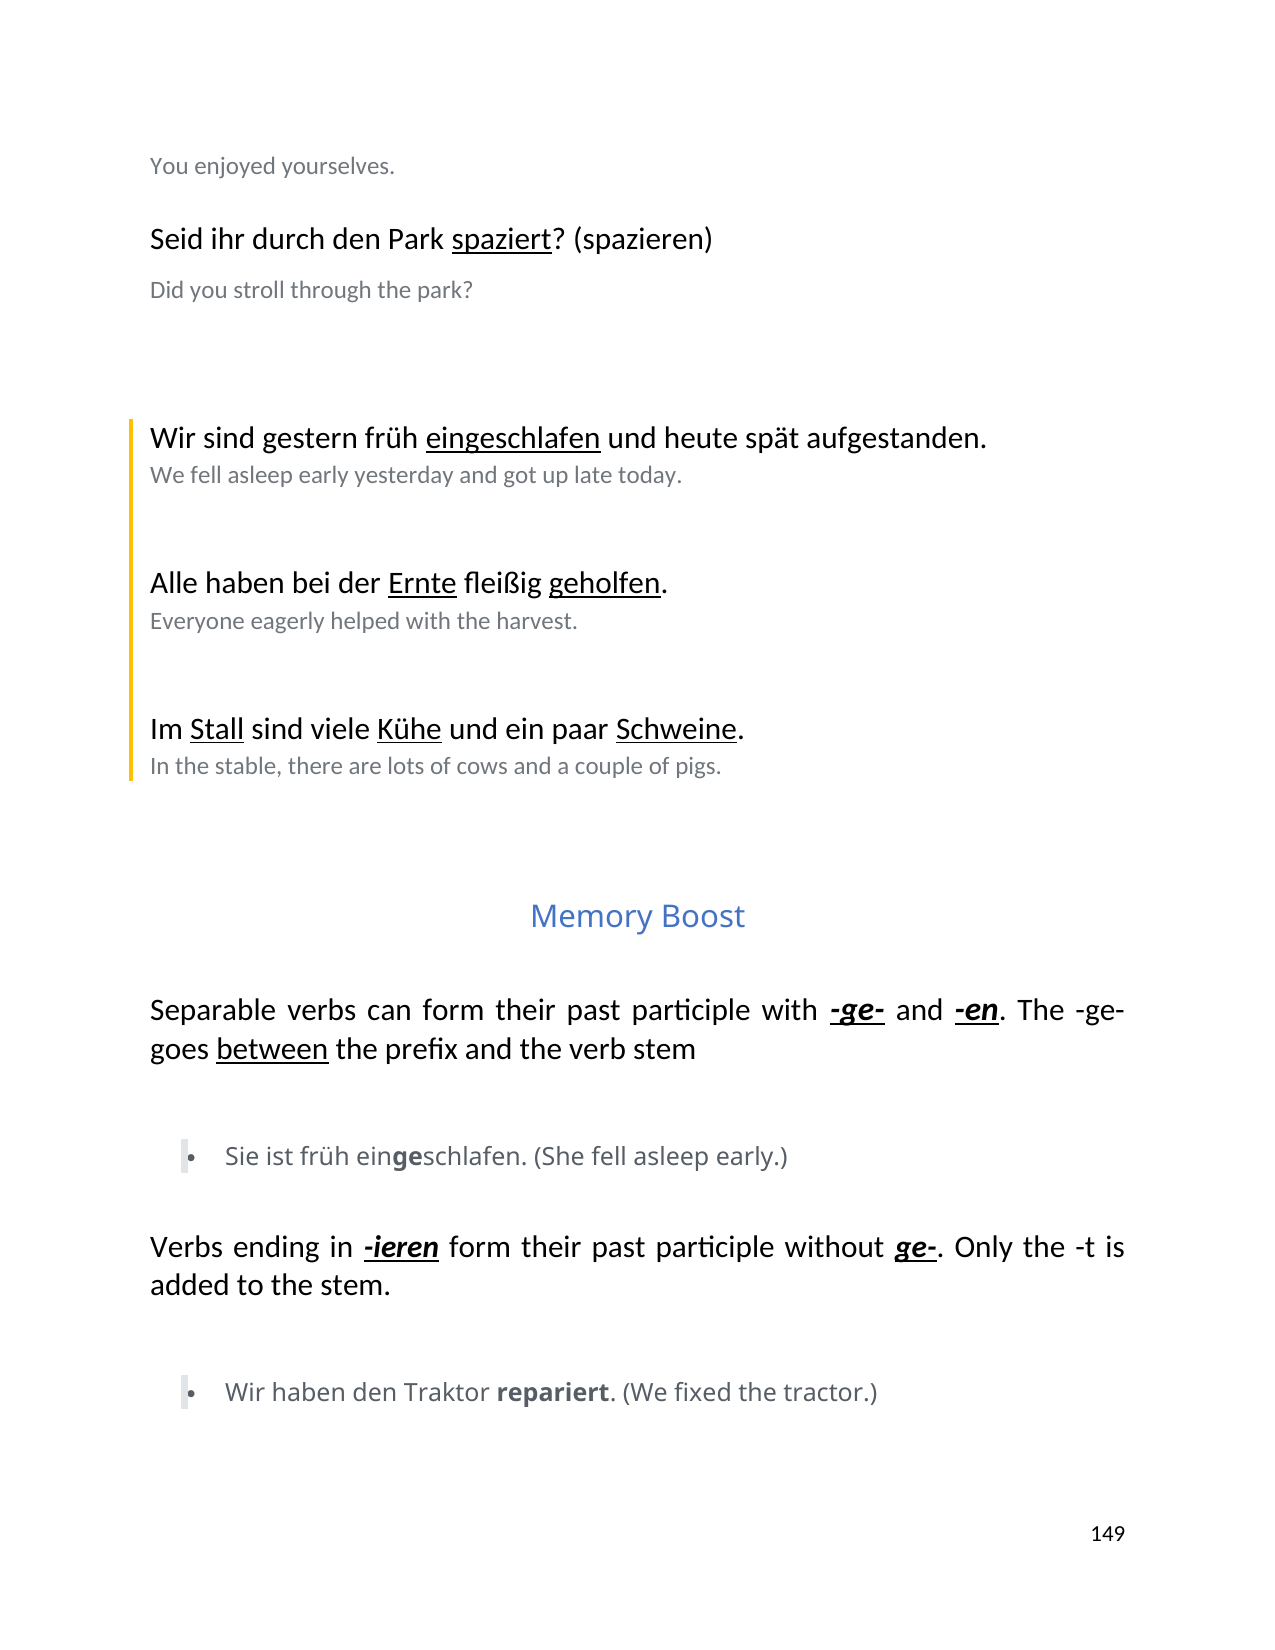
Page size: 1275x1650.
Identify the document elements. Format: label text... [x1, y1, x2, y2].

list Sie ist früh eingeschlafen. (She fell asleep early.) [181, 1138, 1125, 1173]
text Did you stroll through the park? [150, 274, 1125, 305]
text You enjoyed yourselves. [150, 150, 1125, 181]
text Memory Boost [150, 894, 1125, 937]
text We fell asleep early yesterday and got up late today. [133, 459, 1125, 490]
list Wir haben den Traktor repariert. (We fixed the tractor.) [188, 1375, 1125, 1409]
text In the stable, there are lots of cows and a couple of pigs. [133, 750, 1125, 781]
text Alle haben bei der Ernte fleißig geholfen. [133, 564, 1125, 602]
text Verbs ending in -ieren form their past participle without ge-. Only the -t is added to the stem. [150, 1227, 1125, 1304]
text Seid ihr durch den Park spaziert? (spazieren) [150, 219, 1125, 257]
text Everyone eagerly helped with the harvest. [133, 605, 1125, 635]
text Im Stall sind viele Kühe und ein paar Schweine. [133, 709, 1125, 747]
text Wir sind gestern früh eingeschlafen und heute spät aufgestanden. [129, 418, 1125, 457]
text Separable verbs can form their past participle with -ge- and -en. The -ge- goes between the prefix and the verb stem [150, 988, 1125, 1067]
